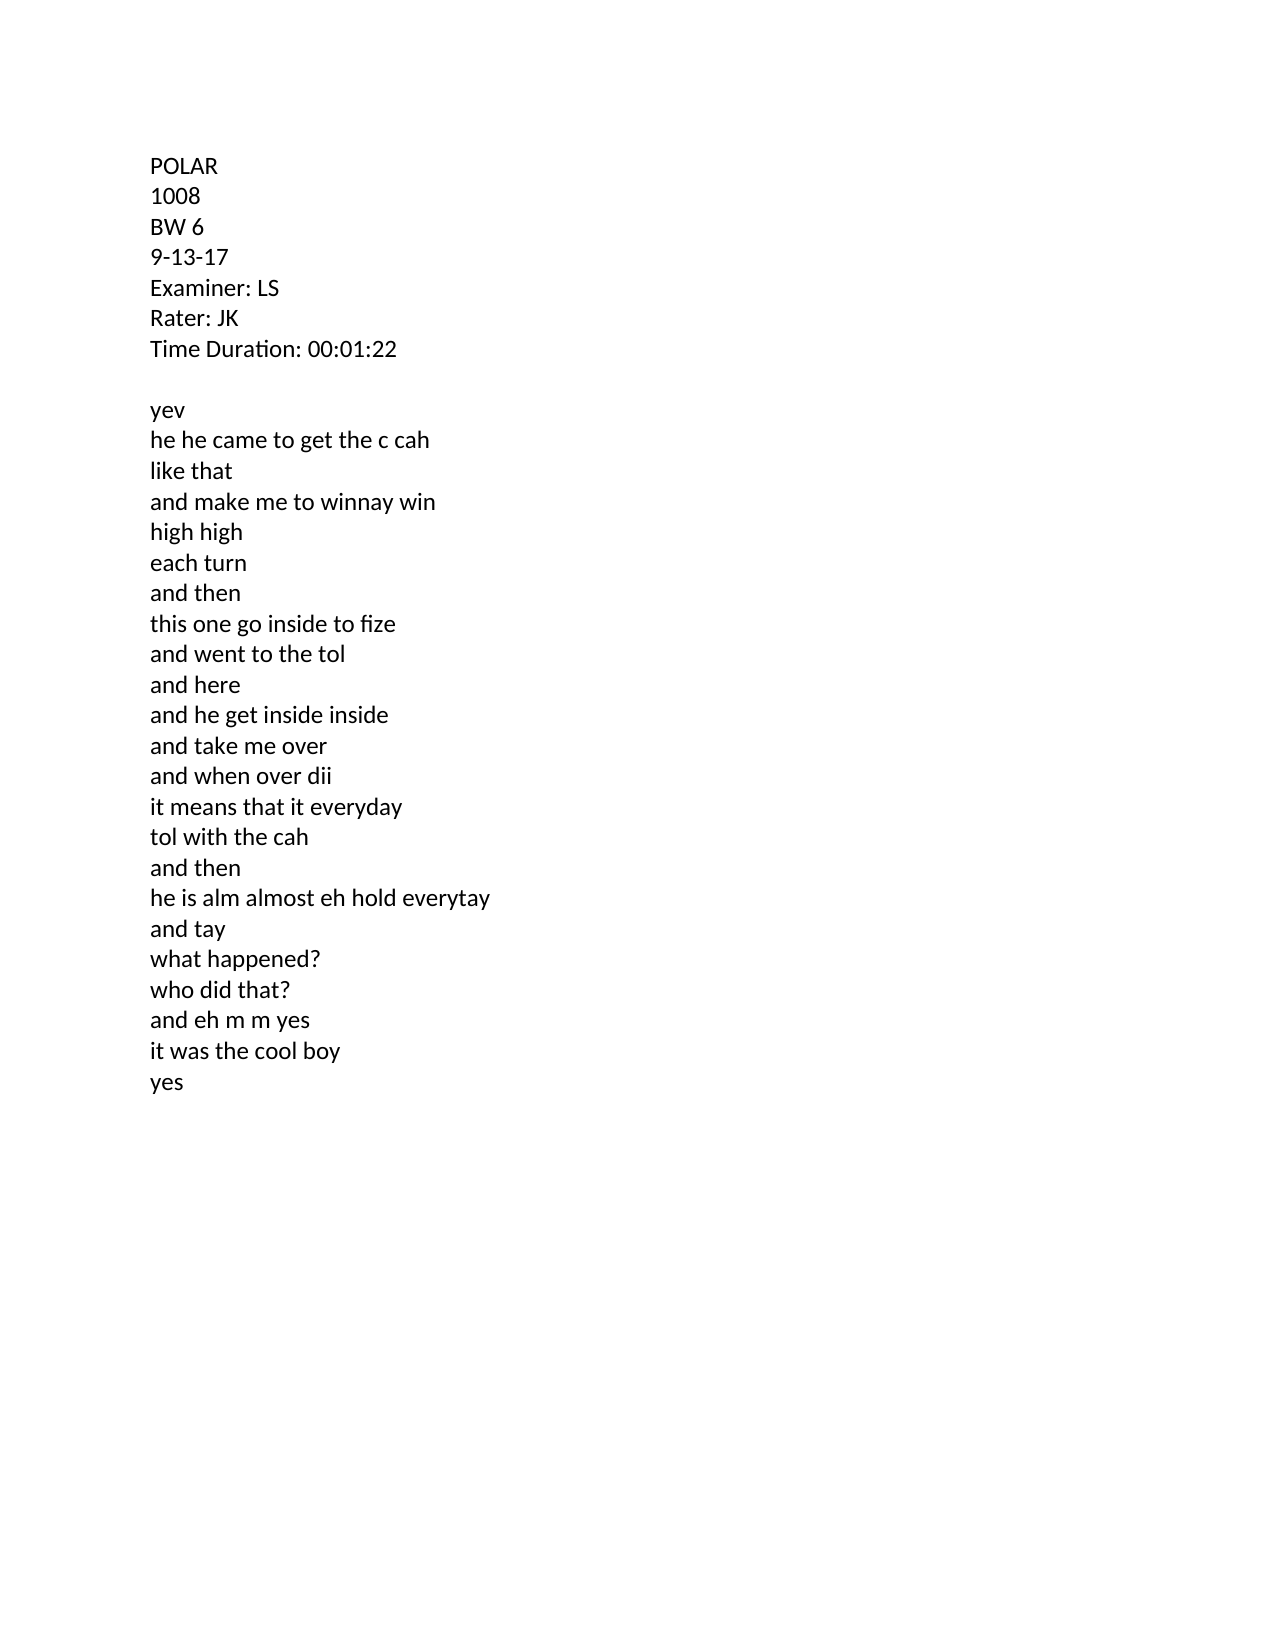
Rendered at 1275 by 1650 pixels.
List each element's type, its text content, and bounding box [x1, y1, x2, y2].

text Time Duration: 00:01:22 [150, 333, 1125, 364]
text 9-13-17 [150, 242, 1125, 272]
text yev [150, 394, 1125, 425]
text and went to the tol [150, 638, 1125, 669]
text and when over dii [150, 760, 1125, 791]
text yes [150, 1066, 1125, 1096]
text it means that it everyday [150, 791, 1125, 821]
text and eh m m yes [150, 1004, 1125, 1035]
text and take me over [150, 730, 1125, 760]
text BW 6 [150, 211, 1125, 242]
text he is alm almost eh hold everytay [150, 882, 1125, 913]
text POLAR [150, 150, 1125, 181]
text and here [150, 669, 1125, 699]
text Examiner: LS [150, 272, 1125, 303]
text Rater: JK [150, 303, 1125, 333]
text who did that? [150, 974, 1125, 1004]
text he he came to get the c cah [150, 425, 1125, 455]
text tol with the cah [150, 821, 1125, 852]
text and then [150, 852, 1125, 882]
text what happened? [150, 943, 1125, 974]
text and then [150, 577, 1125, 608]
text it was the cool boy [150, 1035, 1125, 1066]
text and tay [150, 913, 1125, 943]
text each turn [150, 547, 1125, 577]
text 1008 [150, 181, 1125, 211]
text and he get inside inside [150, 699, 1125, 730]
text this one go inside to fize [150, 608, 1125, 638]
text high high [150, 516, 1125, 547]
text like that [150, 455, 1125, 486]
text and make me to winnay win [150, 486, 1125, 516]
